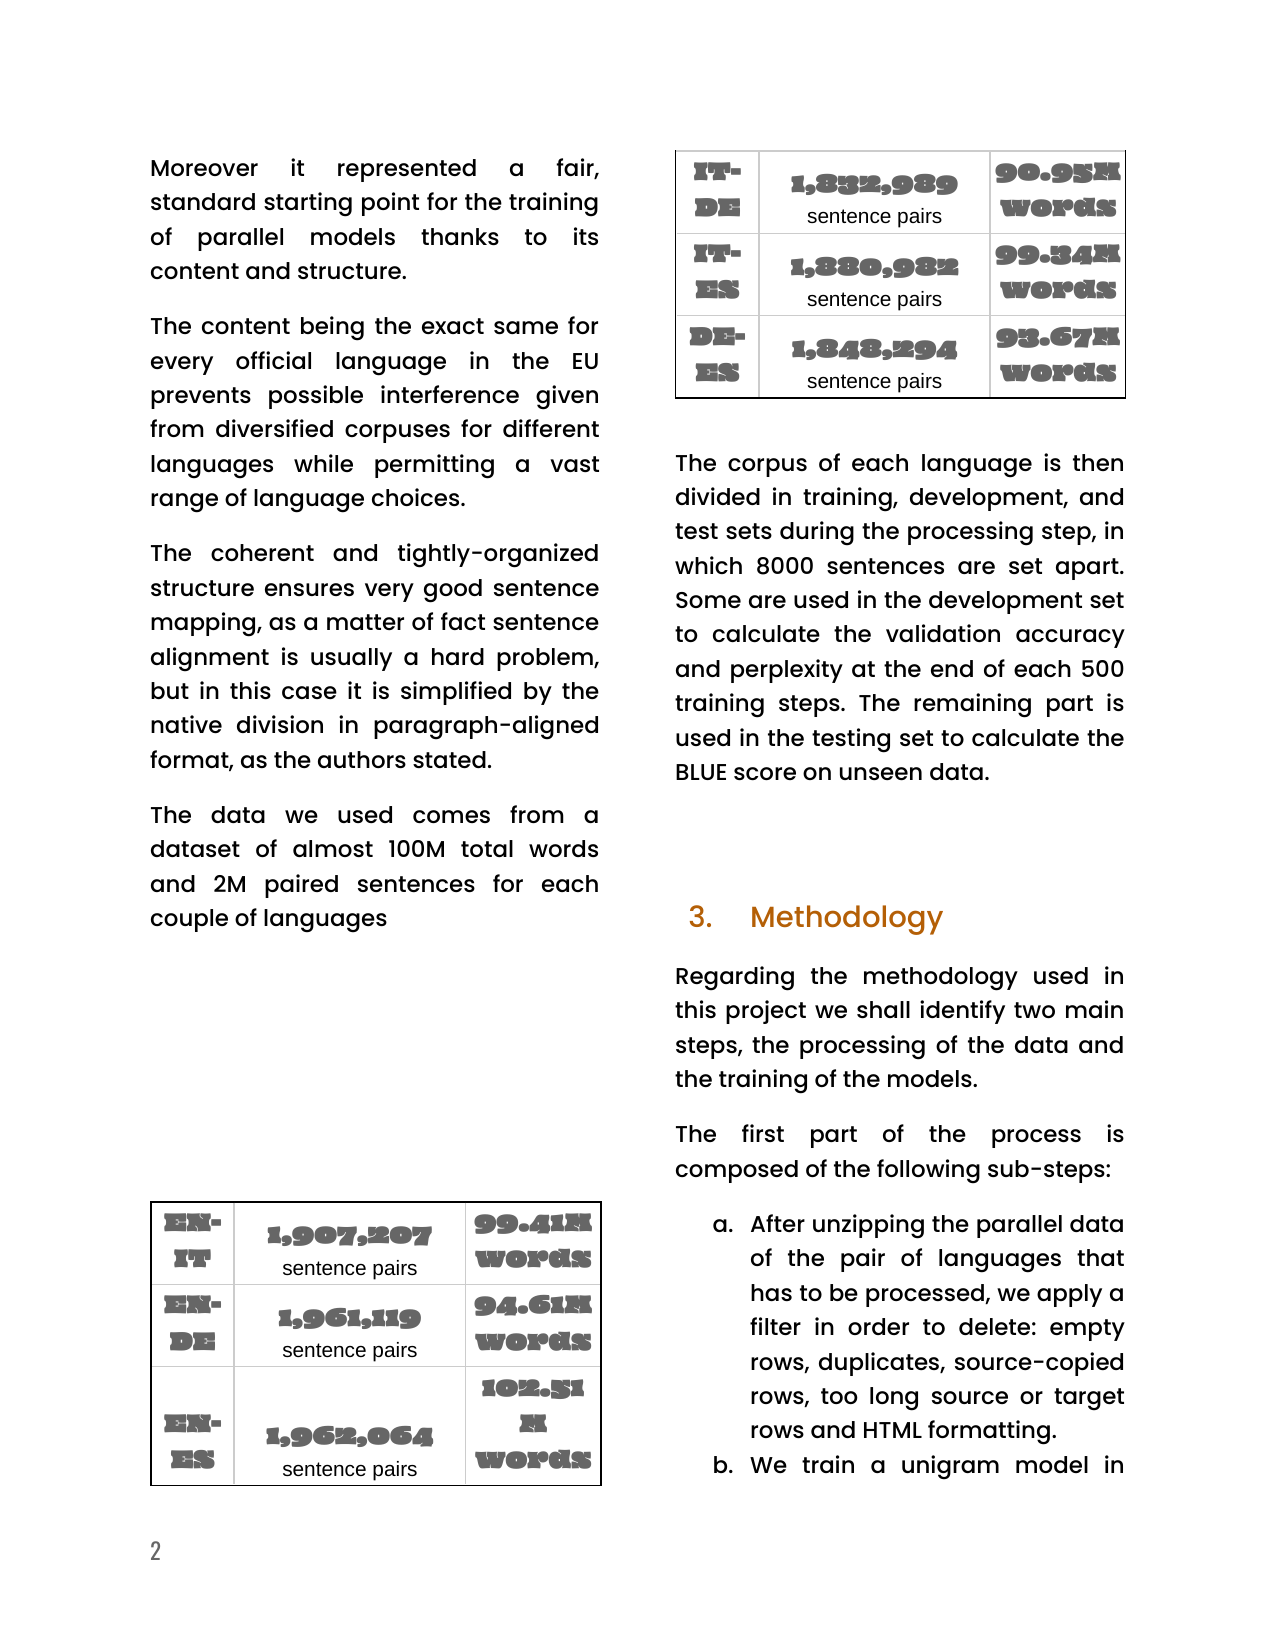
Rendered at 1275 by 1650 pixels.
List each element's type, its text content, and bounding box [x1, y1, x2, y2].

text The data we used comes from a dataset of almost 100M total words and 2M paired sentences for each couple of languages [150, 797, 600, 934]
subtitle Methodology [712, 893, 1125, 937]
text Regarding the methodology used in this project we shall identify two main steps, the processing of the data and the training of the models. [675, 958, 1125, 1096]
text The coherent and tightly-organized structure ensures very good sentence mapping, as a matter of fact sentence alignment is usually a hard problem, but in this case it is simplified by the native division in paragraph-aligned format, as the authors stated. [150, 535, 600, 776]
text The first part of the process is composed of the following sub-steps: [675, 1116, 1125, 1185]
list After unzipping the parallel data of the pair of languages that has to be processed, we apply a filter in order to delete: empty rows, duplicates, source-copied rows, too long source or target rows and HTML formatting. [712, 1206, 1125, 1447]
text The content being the exact same for every official language in the EU prevents possible interference given from diversified corpuses for different languages while permitting a vast range of language choices. [150, 308, 600, 514]
text The corpus of each language is then divided in training, development, and test sets during the processing step, in which 8000 sentences are set apart. Some are used in the development set to calculate the validation accuracy and perplexity at the end of each 500 training steps. The remaining part is used in the testing set to calculate the BLUE score on unseen data. [675, 419, 1125, 788]
text Moreover it represented a fair, standard starting point for the training of parallel models thanks to its content and structure. [150, 150, 600, 287]
list We train a unigram model in order to subword each file. [712, 1447, 1125, 1481]
